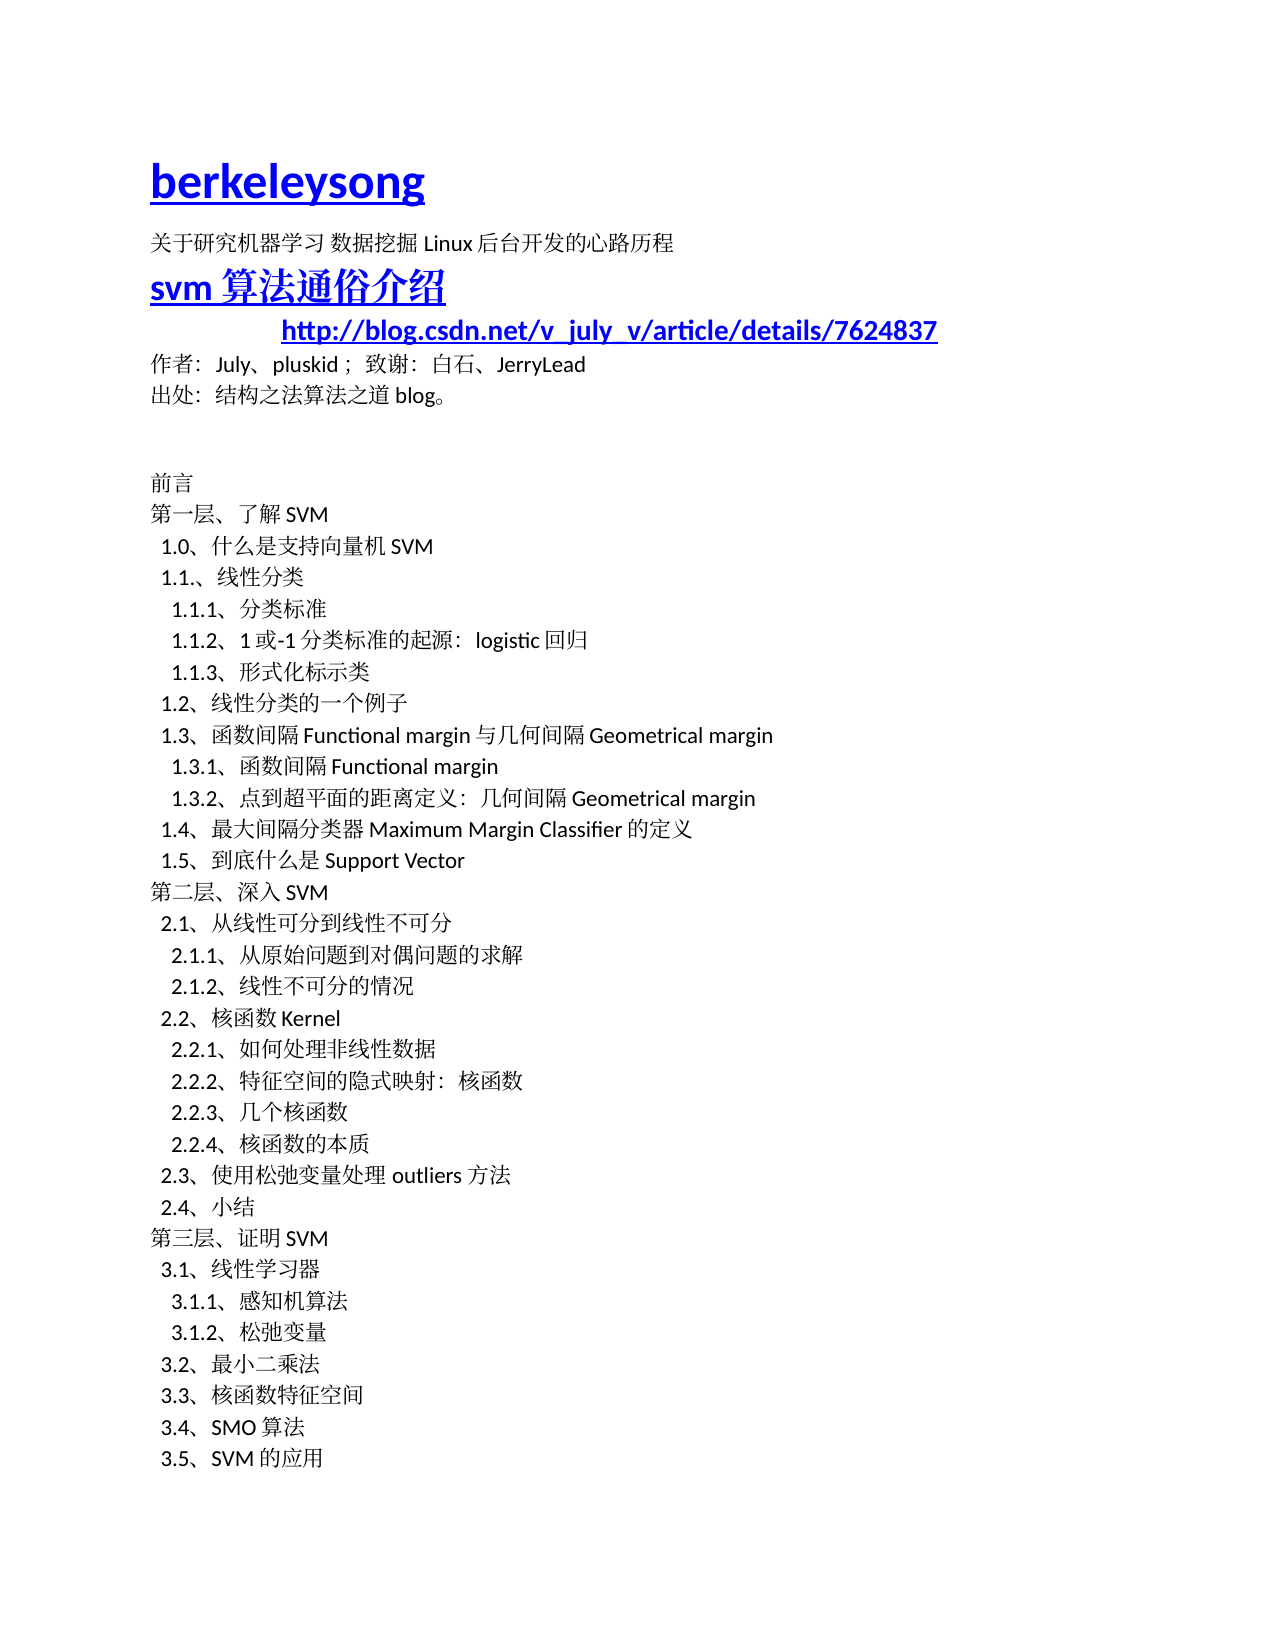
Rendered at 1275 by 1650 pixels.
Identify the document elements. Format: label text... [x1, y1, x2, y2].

text berkeleysong [150, 150, 1125, 211]
text 2.2.3、几个核函数 [150, 1095, 1125, 1127]
text 1.3.2、点到超平面的距离定义：几何间隔Geometrical margin [150, 781, 1125, 812]
text 2.1.2、线性不可分的情况 [150, 969, 1125, 1001]
text 1.1.2、1或-1分类标准的起源：logistic回归 [150, 623, 1125, 655]
text 1.0、什么是支持向量机SVM [150, 529, 1125, 561]
text 3.1.2、松弛变量 [150, 1316, 1125, 1347]
text 2.3、使用松弛变量处理 outliers 方法 [150, 1158, 1125, 1190]
text 2.1.1、从原始问题到对偶问题的求解 [150, 938, 1125, 969]
text 2.1、从线性可分到线性不可分 [150, 907, 1125, 938]
text 3.1.1、感知机算法 [150, 1284, 1125, 1316]
text 作者：July、pluskid ；致谢：白石、JerryLead [150, 347, 1125, 379]
text 第二层、深入SVM [150, 875, 1125, 907]
text 1.2、线性分类的一个例子 [150, 686, 1125, 718]
text 关于研究机器学习 数据挖掘 Linux后台开发的心路历程 [150, 226, 1125, 258]
text 1.3、函数间隔Functional margin与几何间隔Geometrical margin [150, 718, 1125, 749]
text 2.2.4、核函数的本质 [150, 1127, 1125, 1158]
text 3.3、核函数特征空间 [150, 1378, 1125, 1410]
text 3.1、线性学习器 [150, 1253, 1125, 1284]
text 3.5、SVM的应用 [150, 1441, 1125, 1473]
text svm 算法通俗介绍 [150, 258, 1125, 312]
text 3.2、最小二乘法 [150, 1347, 1125, 1378]
text 2.2、核函数Kernel [150, 1001, 1125, 1032]
text http://blog.csdn.net/v_july_v/article/details/7624837 [281, 312, 1125, 347]
text 3.4、SMO算法 [150, 1410, 1125, 1441]
text 前言 [150, 466, 1125, 498]
text 1.1.、线性分类 [150, 561, 1125, 592]
text 2.4、小结 [150, 1190, 1125, 1221]
text 1.1.1、分类标准 [150, 592, 1125, 623]
text 第三层、证明SVM [150, 1221, 1125, 1253]
text 出处：结构之法算法之道blog。 [150, 379, 1125, 410]
text 2.2.2、特征空间的隐式映射：核函数 [150, 1064, 1125, 1095]
text 1.3.1、函数间隔Functional margin [150, 749, 1125, 781]
text 2.2.1、如何处理非线性数据 [150, 1032, 1125, 1064]
text 1.5、到底什么是Support Vector [150, 844, 1125, 875]
text 1.1.3、形式化标示类 [150, 655, 1125, 686]
text 第一层、了解SVM [150, 498, 1125, 529]
text 1.4、最大间隔分类器Maximum Margin Classifier的定义 [150, 812, 1125, 844]
